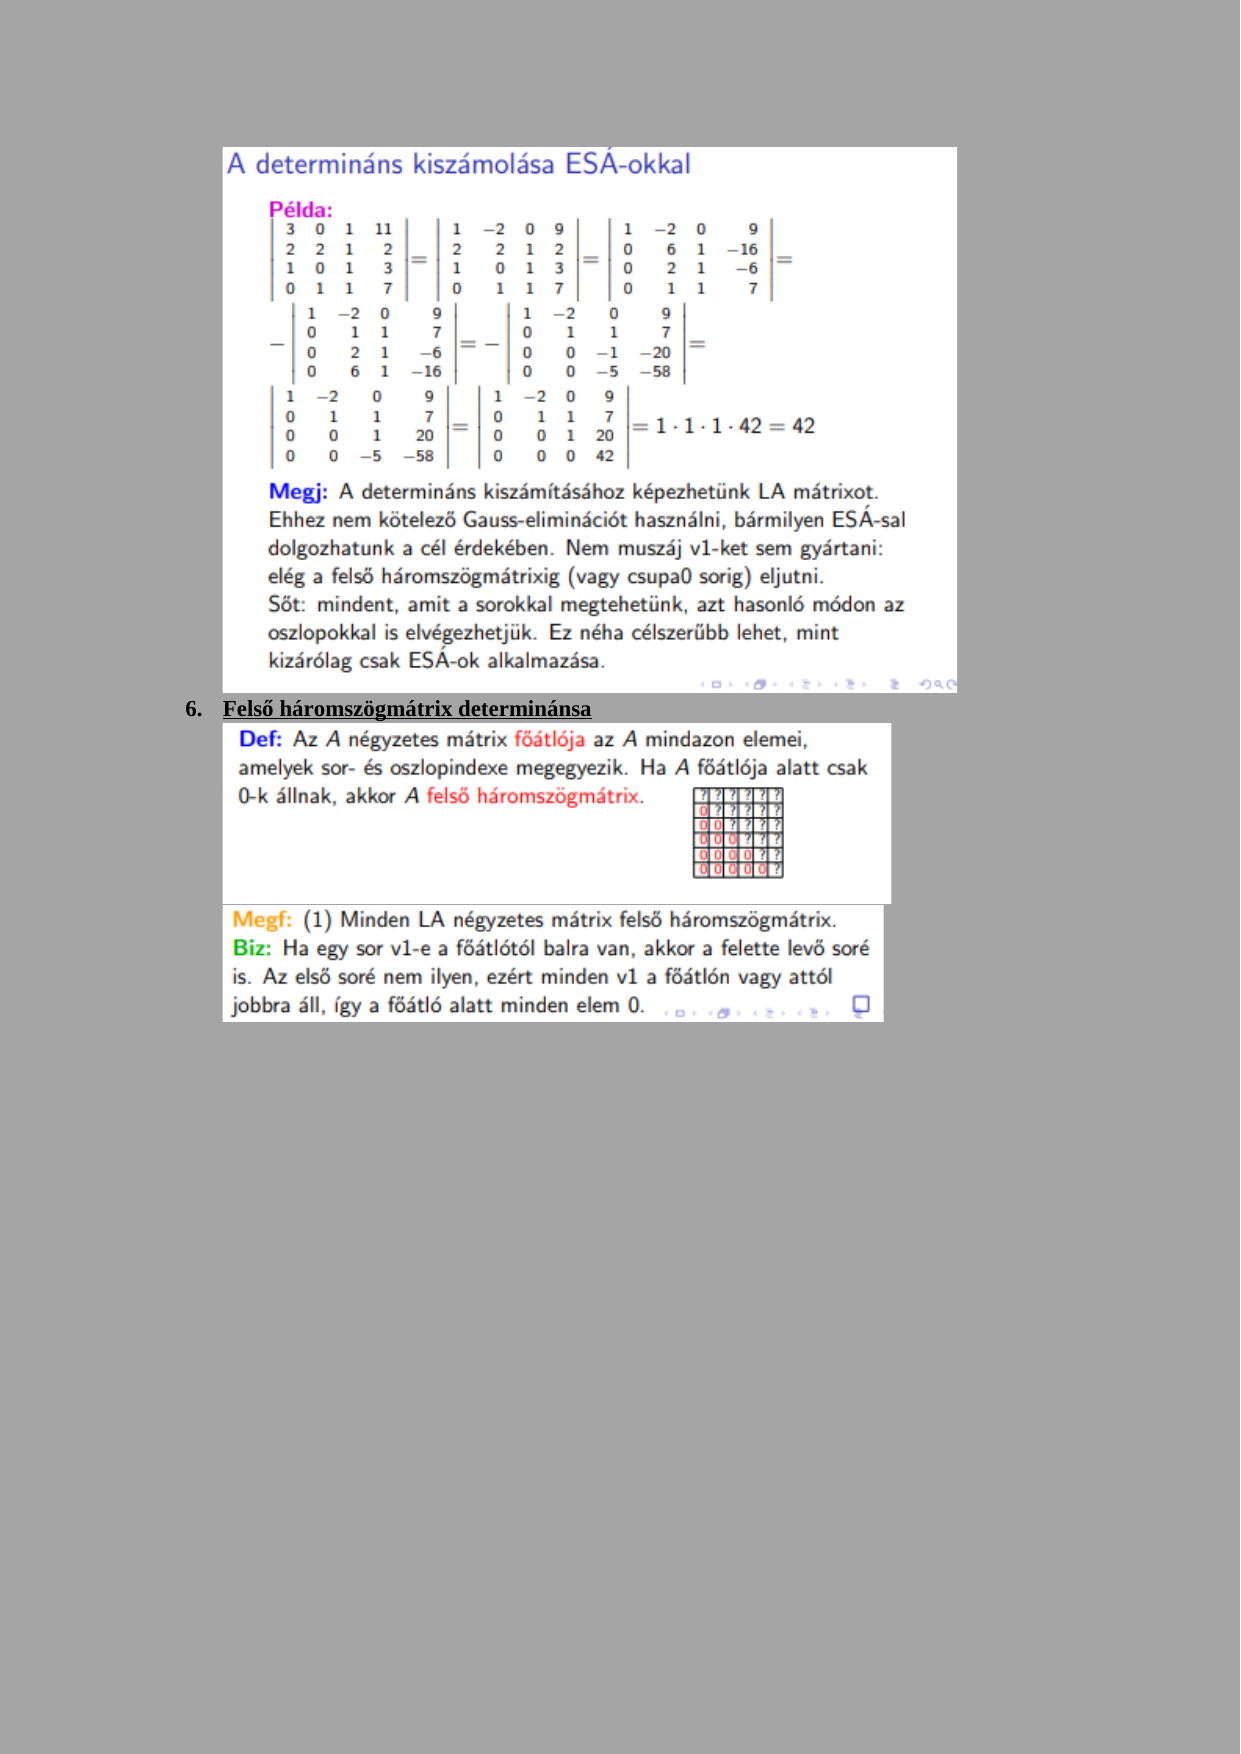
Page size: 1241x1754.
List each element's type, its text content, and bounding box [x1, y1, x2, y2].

picture [222, 723, 892, 904]
picture [222, 147, 958, 693]
list Felső háromszögmátrix determinánsa [185, 695, 1093, 722]
picture [222, 905, 884, 1022]
